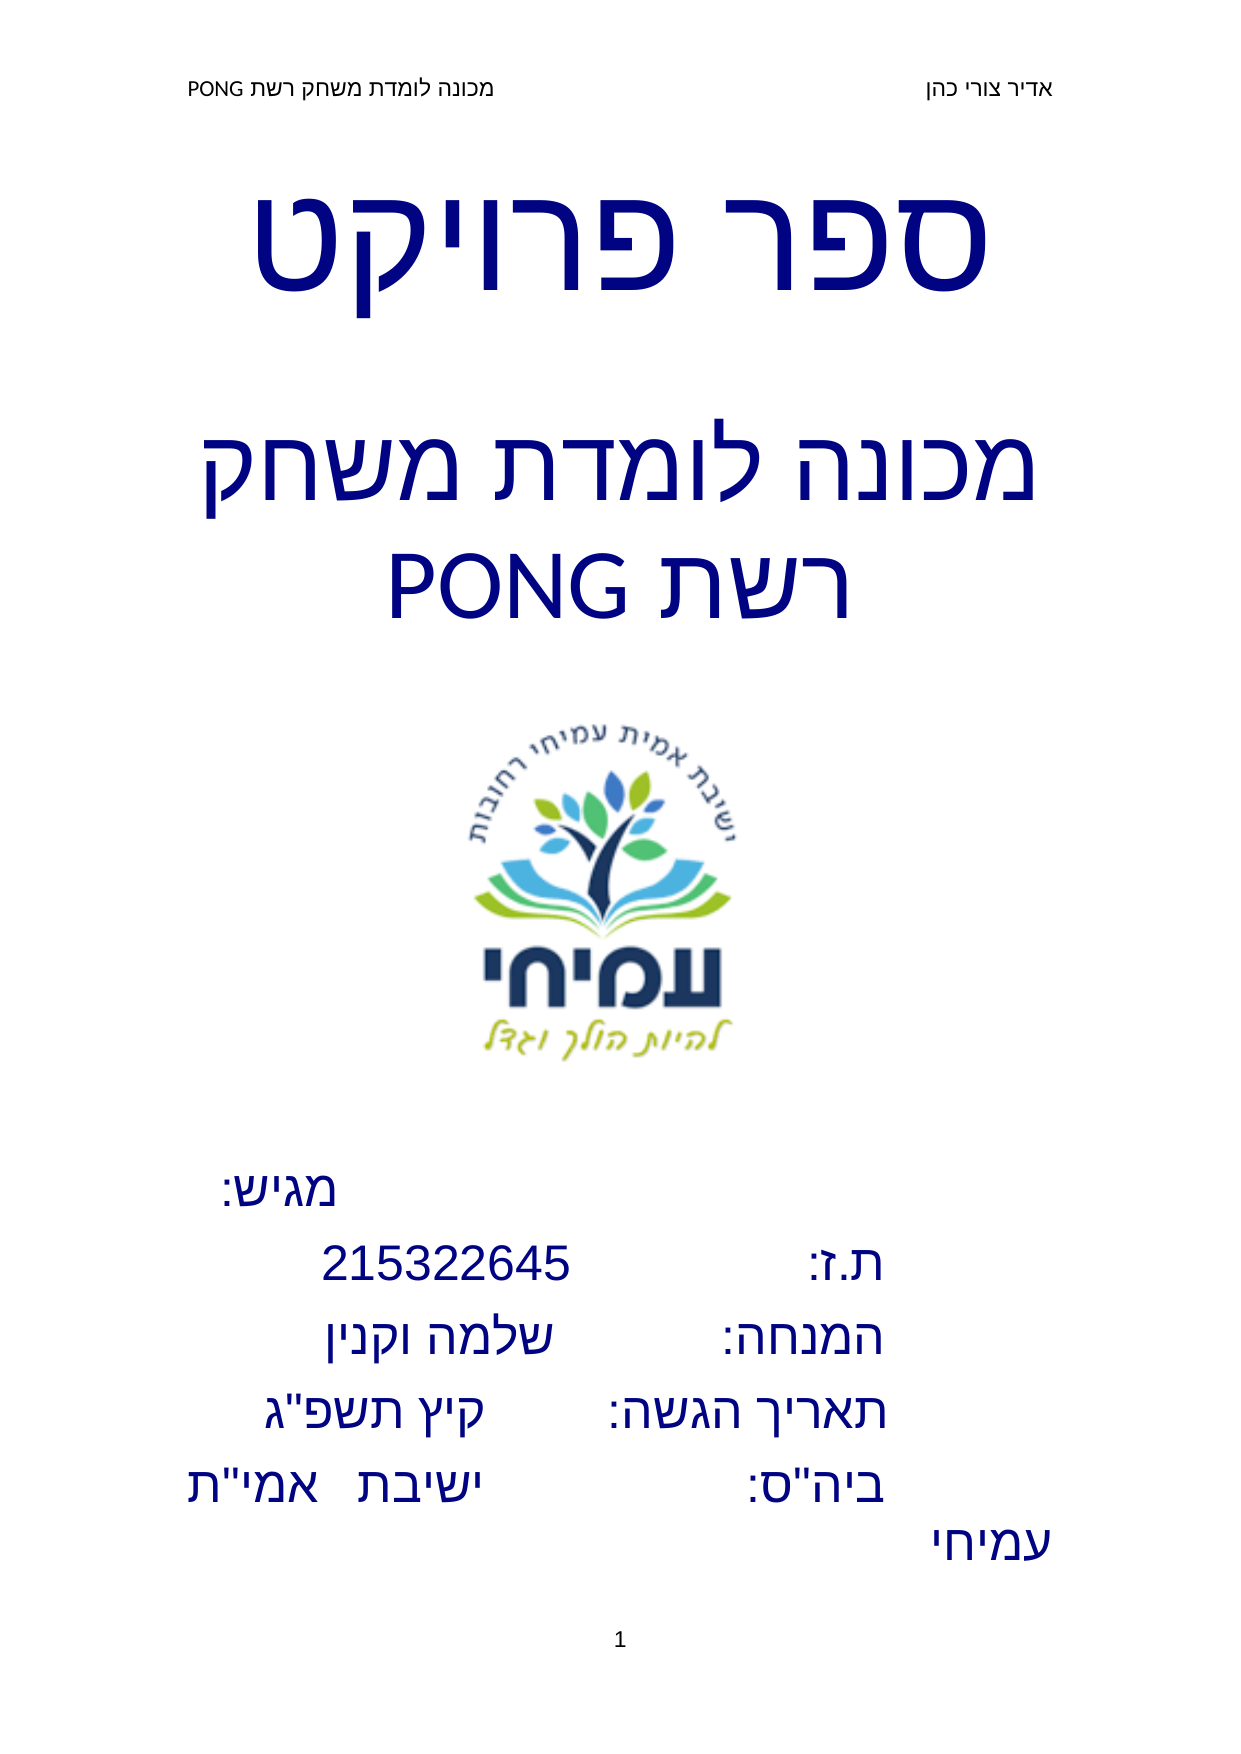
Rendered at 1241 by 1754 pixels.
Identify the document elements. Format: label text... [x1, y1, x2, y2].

text תאריך הגשה: קיץ תשפ"ג [187, 1382, 1053, 1439]
text המנחה: שלמה וקנין [187, 1307, 1053, 1365]
text מגיש: אדיר צורי כהן [187, 1159, 978, 1217]
text ביה"ס: ישיבת אמי"ת עמיחי [187, 1456, 1053, 1571]
text מכונה לומדת משחק רשת PONG [187, 407, 1053, 644]
text ת.ז: 215322645 [187, 1233, 1053, 1291]
text ספר פרויקט [187, 150, 1053, 322]
picture [357, 664, 845, 1152]
